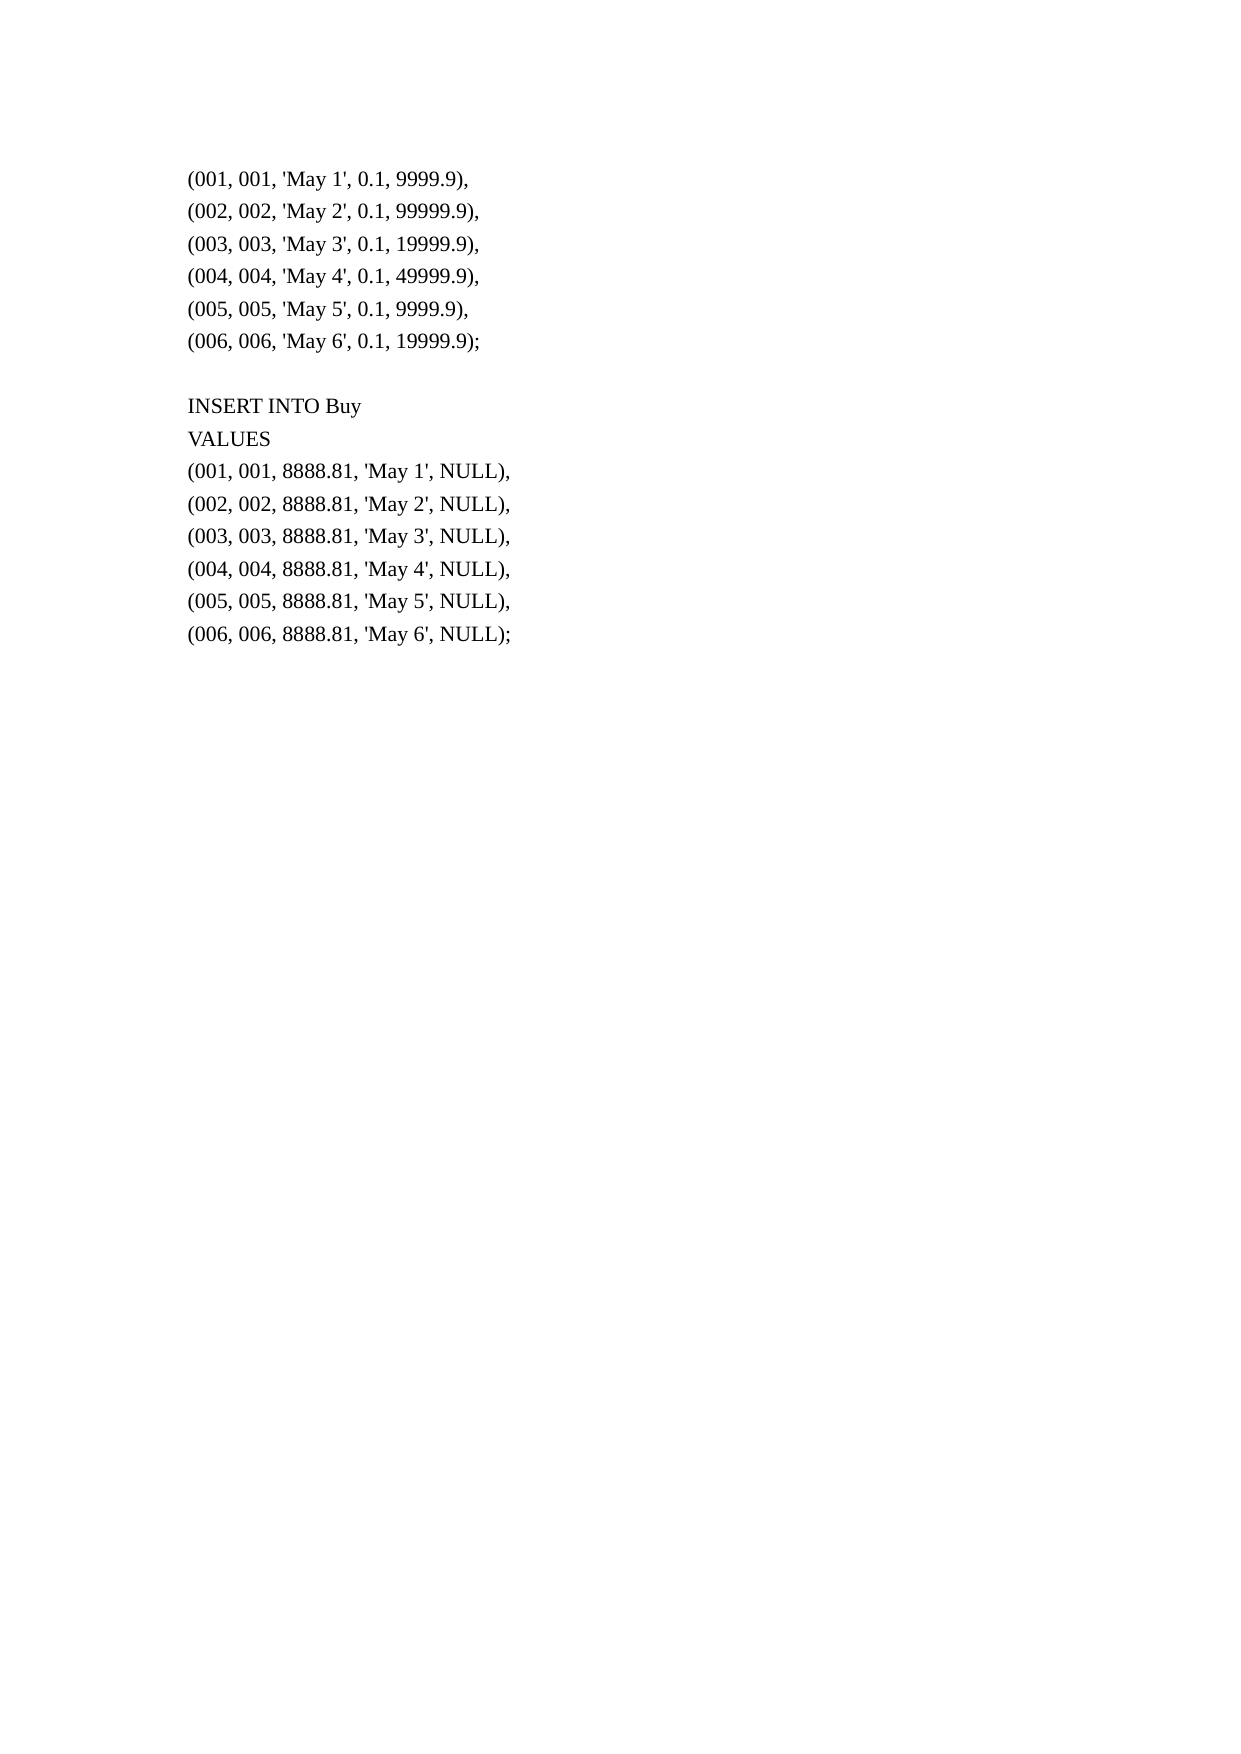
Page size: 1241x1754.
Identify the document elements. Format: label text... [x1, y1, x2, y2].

text (002, 002, 'May 2', 0.1, 99999.9), [187, 194, 1053, 227]
text (003, 003, 8888.81, 'May 3', NULL), [187, 519, 1053, 552]
text (005, 005, 8888.81, 'May 5', NULL), [187, 584, 1053, 617]
text (001, 001, 8888.81, 'May 1', NULL), [187, 454, 1053, 487]
text (004, 004, 'May 4', 0.1, 49999.9), [187, 259, 1053, 292]
text INSERT INTO Buy [187, 389, 1053, 422]
text (005, 005, 'May 5', 0.1, 9999.9), [187, 292, 1053, 324]
text (001, 001, 'May 1', 0.1, 9999.9), [187, 162, 1053, 194]
text (006, 006, 'May 6', 0.1, 19999.9); [187, 324, 1053, 357]
text VALUES [187, 422, 1053, 454]
text (006, 006, 8888.81, 'May 6', NULL); [187, 617, 1053, 649]
text (002, 002, 8888.81, 'May 2', NULL), [187, 487, 1053, 519]
text (004, 004, 8888.81, 'May 4', NULL), [187, 552, 1053, 584]
text (003, 003, 'May 3', 0.1, 19999.9), [187, 227, 1053, 259]
